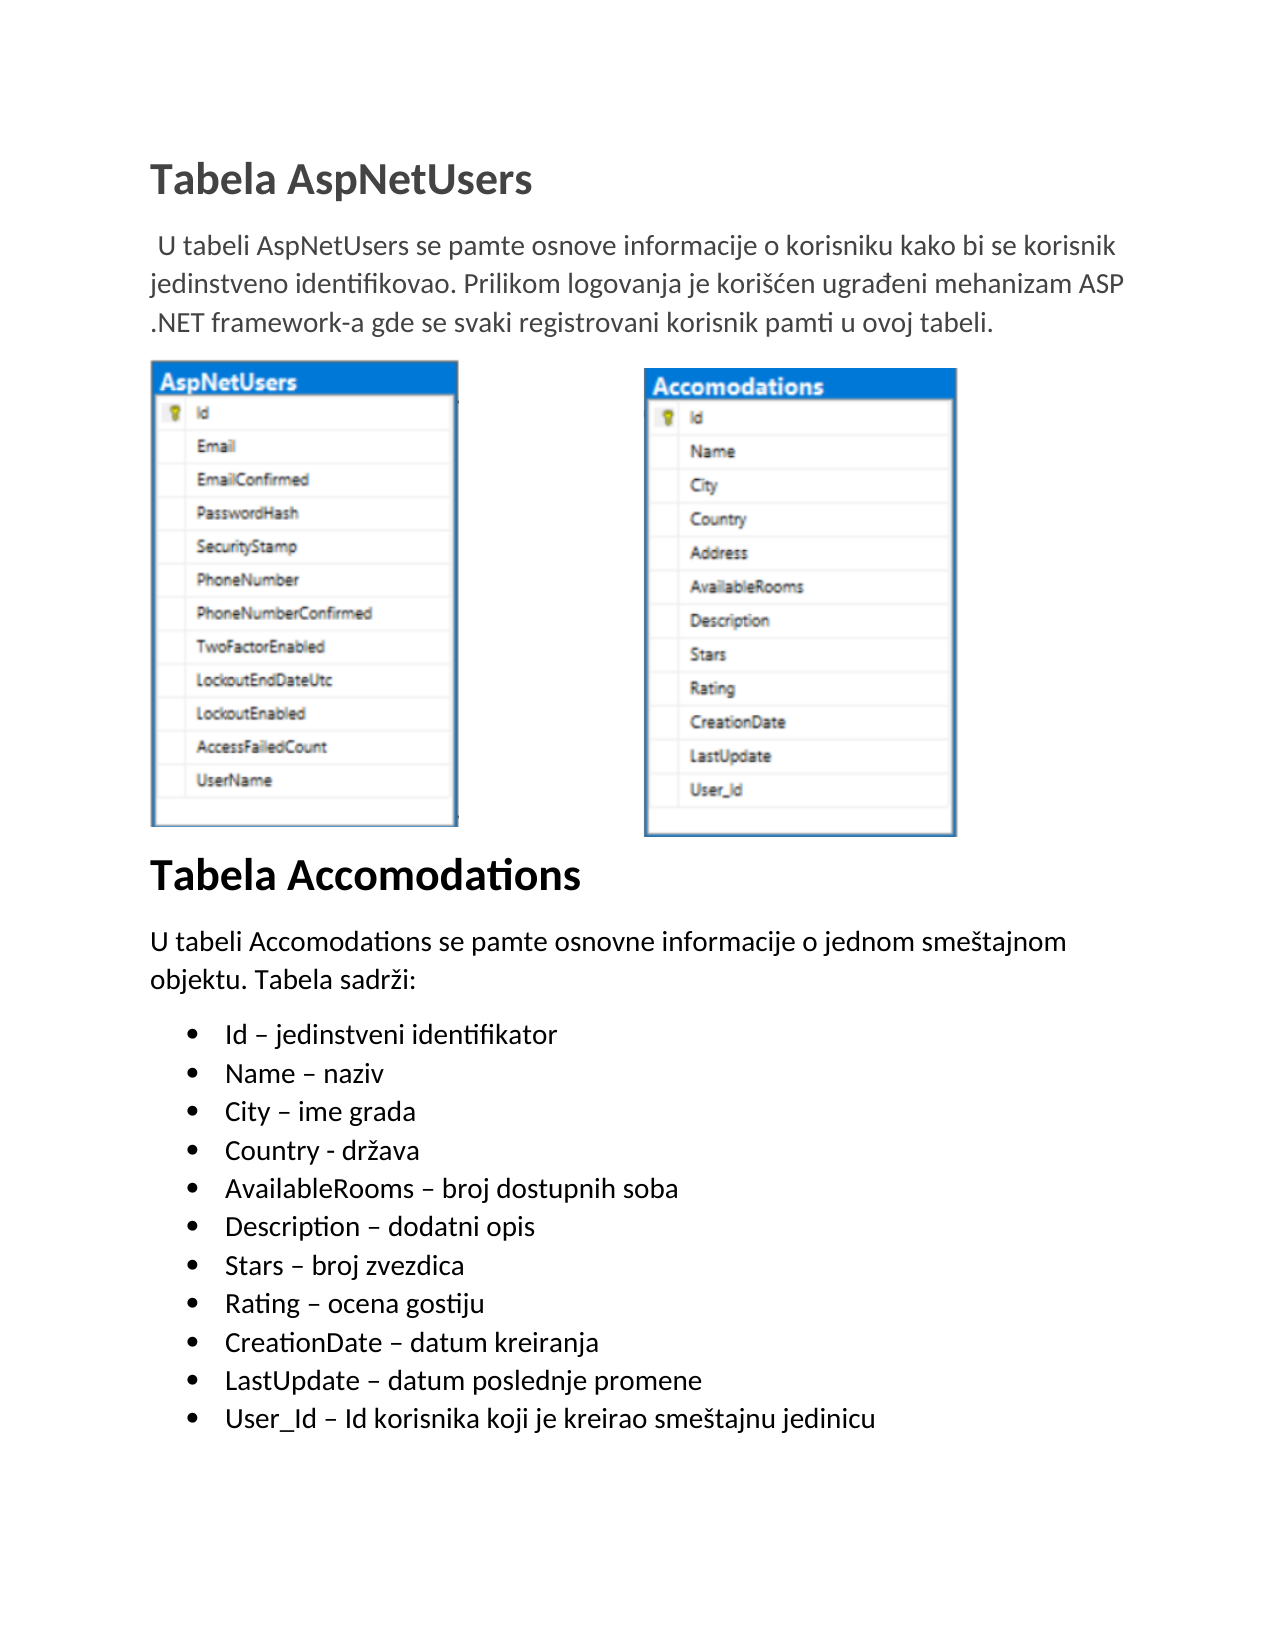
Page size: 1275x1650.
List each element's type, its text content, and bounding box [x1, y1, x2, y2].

text U tabeli AspNetUsers se pamte osnove informacije o korisniku kako bi se korisnik jedinstveno identifikovao. Prilikom logovanja je korišćen ugrađeni mehanizam ASP .NET framework-a gde se svaki registrovani korisnik pamti u ovoj tabeli. [150, 227, 1125, 339]
list Name – naziv [187, 1055, 1125, 1090]
list LastUpdate – datum poslednje promene [187, 1362, 1125, 1398]
list CreationDate – datum kreiranja [187, 1324, 1125, 1359]
list City – ime grada [187, 1093, 1125, 1129]
text Tabela AspNetUsers [150, 150, 1125, 206]
text Tabela Accomodations [150, 846, 1125, 902]
list Rating – ocena gostiju [187, 1285, 1125, 1321]
text U tabeli Accomodations se pamte osnovne informacije o jednom smeštajnom objektu. Tabela sadrži: [150, 923, 1125, 997]
list User_Id – Id korisnika koji je kreirao smeštajnu jedinicu [187, 1401, 1125, 1436]
picture [150, 358, 459, 827]
picture [643, 368, 959, 837]
list Stars – broj zvezdica [187, 1247, 1125, 1282]
list Description – dodatni opis [187, 1208, 1125, 1244]
list Country - država [187, 1132, 1125, 1167]
list Id – jedinstveni identifikator [187, 1016, 1125, 1052]
list AvailableRooms – broj dostupnih soba [187, 1170, 1125, 1206]
